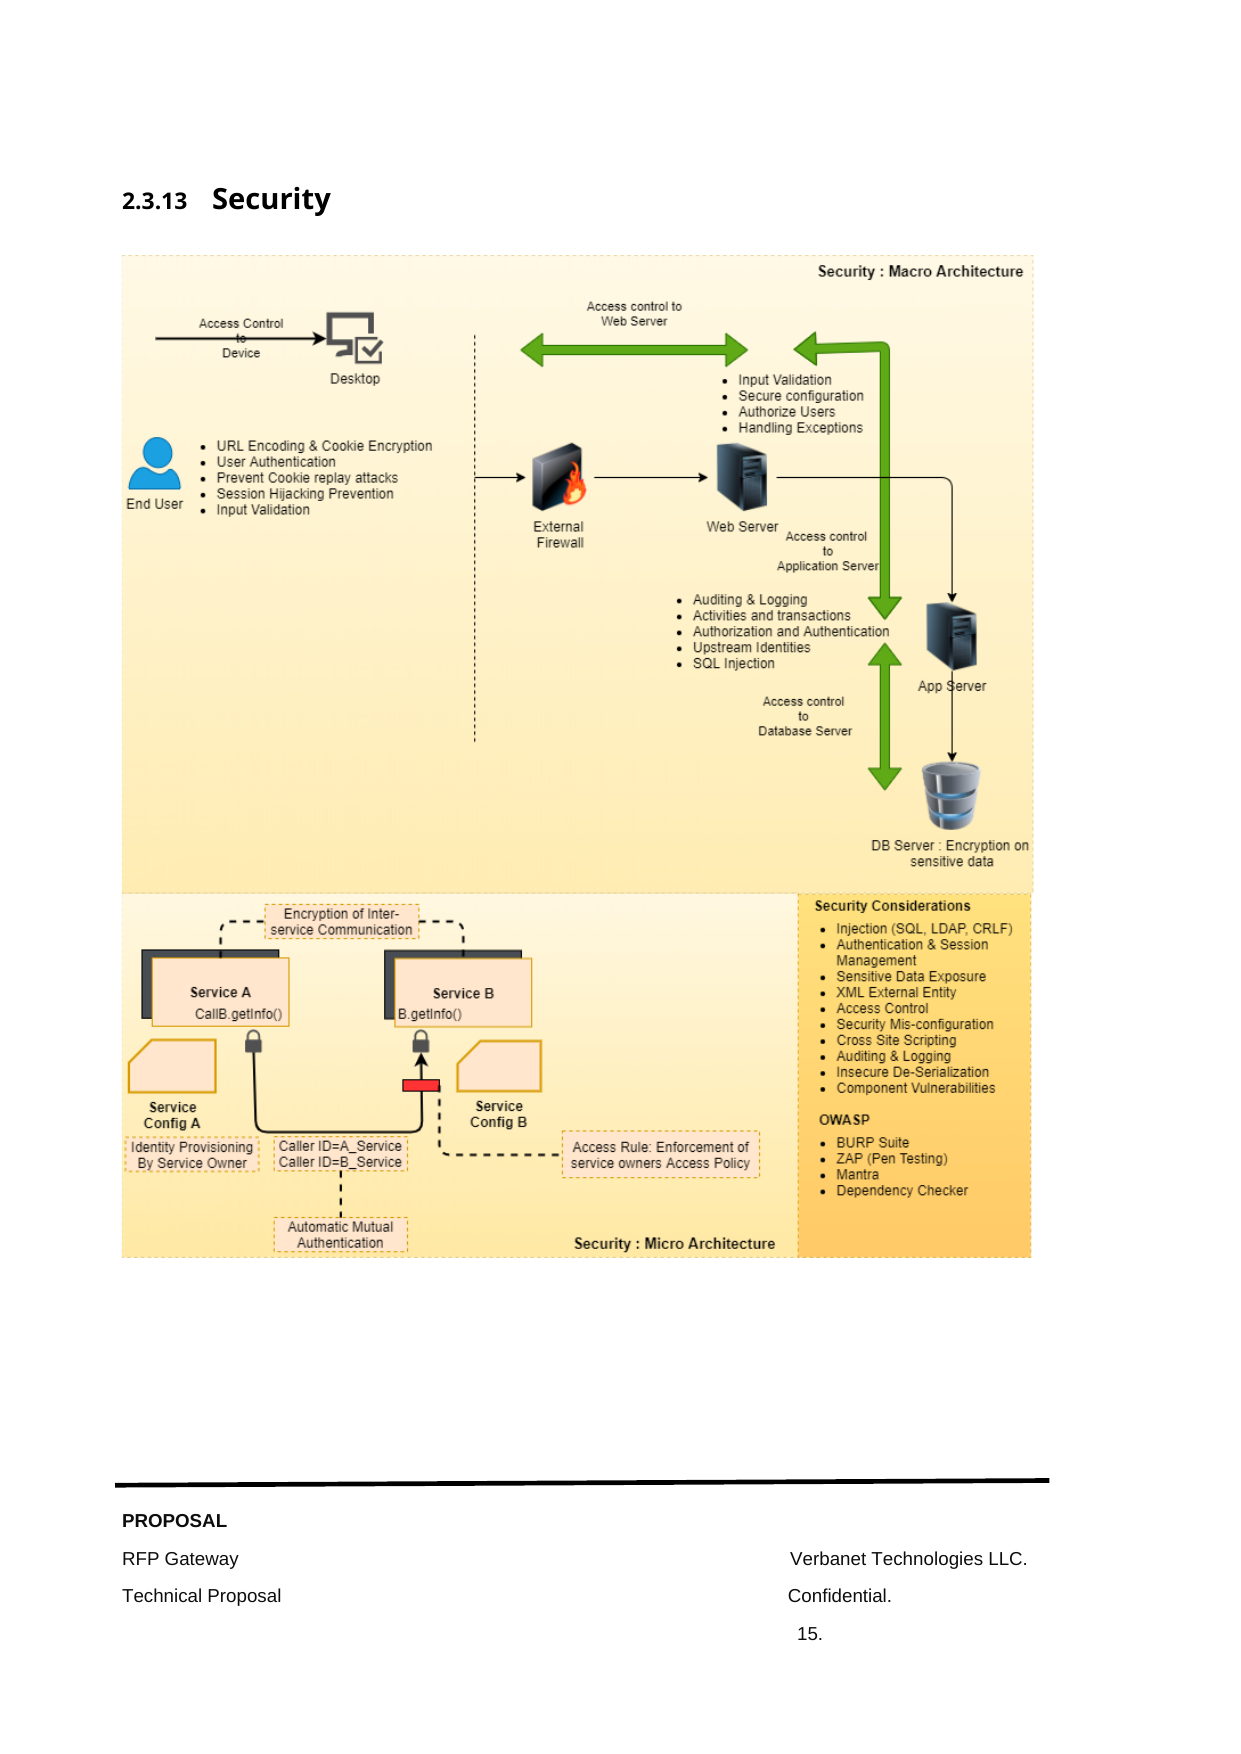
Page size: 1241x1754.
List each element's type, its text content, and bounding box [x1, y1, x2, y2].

picture [121, 255, 1053, 1258]
subtitle Security [122, 178, 1053, 218]
